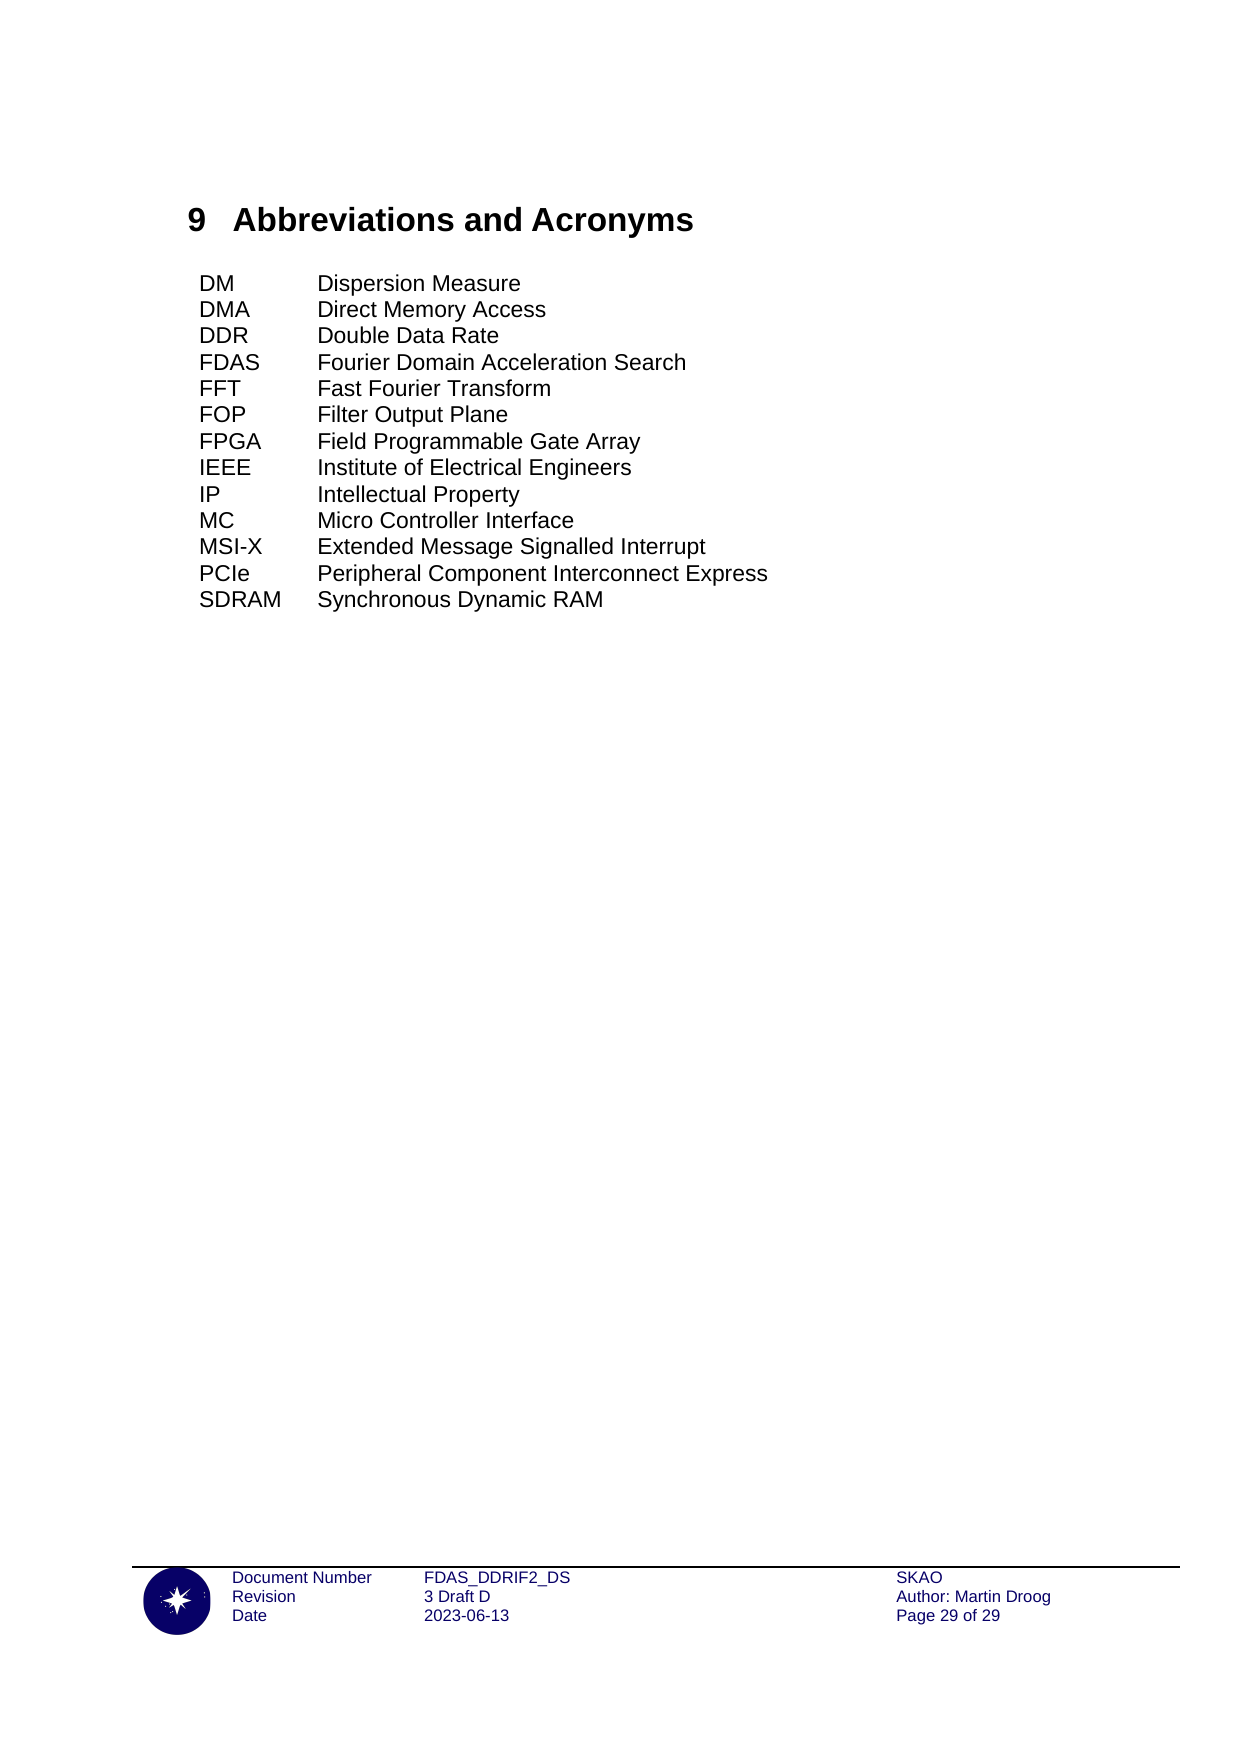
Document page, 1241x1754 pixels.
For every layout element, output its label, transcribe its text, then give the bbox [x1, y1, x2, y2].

table_cell DMA [188, 296, 306, 322]
table_cell FPGA [188, 428, 306, 454]
table_cell MSI-X [188, 533, 306, 559]
table_cell PCIe [188, 560, 306, 586]
table_cell Peripheral Component Interconnect Express [306, 560, 1064, 586]
table_cell FFT [188, 375, 306, 401]
subtitle Abbreviations and Acronyms [187, 200, 1107, 238]
table_header Dispersion Measure [306, 270, 1064, 296]
table_cell Synchronous Dynamic RAM [306, 586, 1064, 612]
table_cell IEEE [188, 454, 306, 481]
table_cell Direct Memory Access [306, 296, 1064, 322]
table_cell Fast Fourier Transform [306, 375, 1064, 401]
table_cell Filter Output Plane [306, 401, 1064, 428]
table_header DM [188, 270, 306, 296]
table_cell Micro Controller Interface [306, 507, 1064, 533]
table_cell FOP [188, 401, 306, 428]
table_cell DDR [188, 323, 306, 349]
table_cell Fourier Domain Acceleration Search [306, 349, 1064, 375]
table_cell IP [188, 481, 306, 507]
table_cell Institute of Electrical Engineers [306, 454, 1064, 481]
table_cell Extended Message Signalled Interrupt [306, 533, 1064, 559]
table_cell SDRAM [188, 586, 306, 612]
table_cell MC [188, 507, 306, 533]
table_cell FDAS [188, 349, 306, 375]
table_cell Intellectual Property [306, 481, 1064, 507]
table_cell Double Data Rate [306, 323, 1064, 349]
table_cell Field Programmable Gate Array [306, 428, 1064, 454]
picture [143, 1567, 211, 1635]
